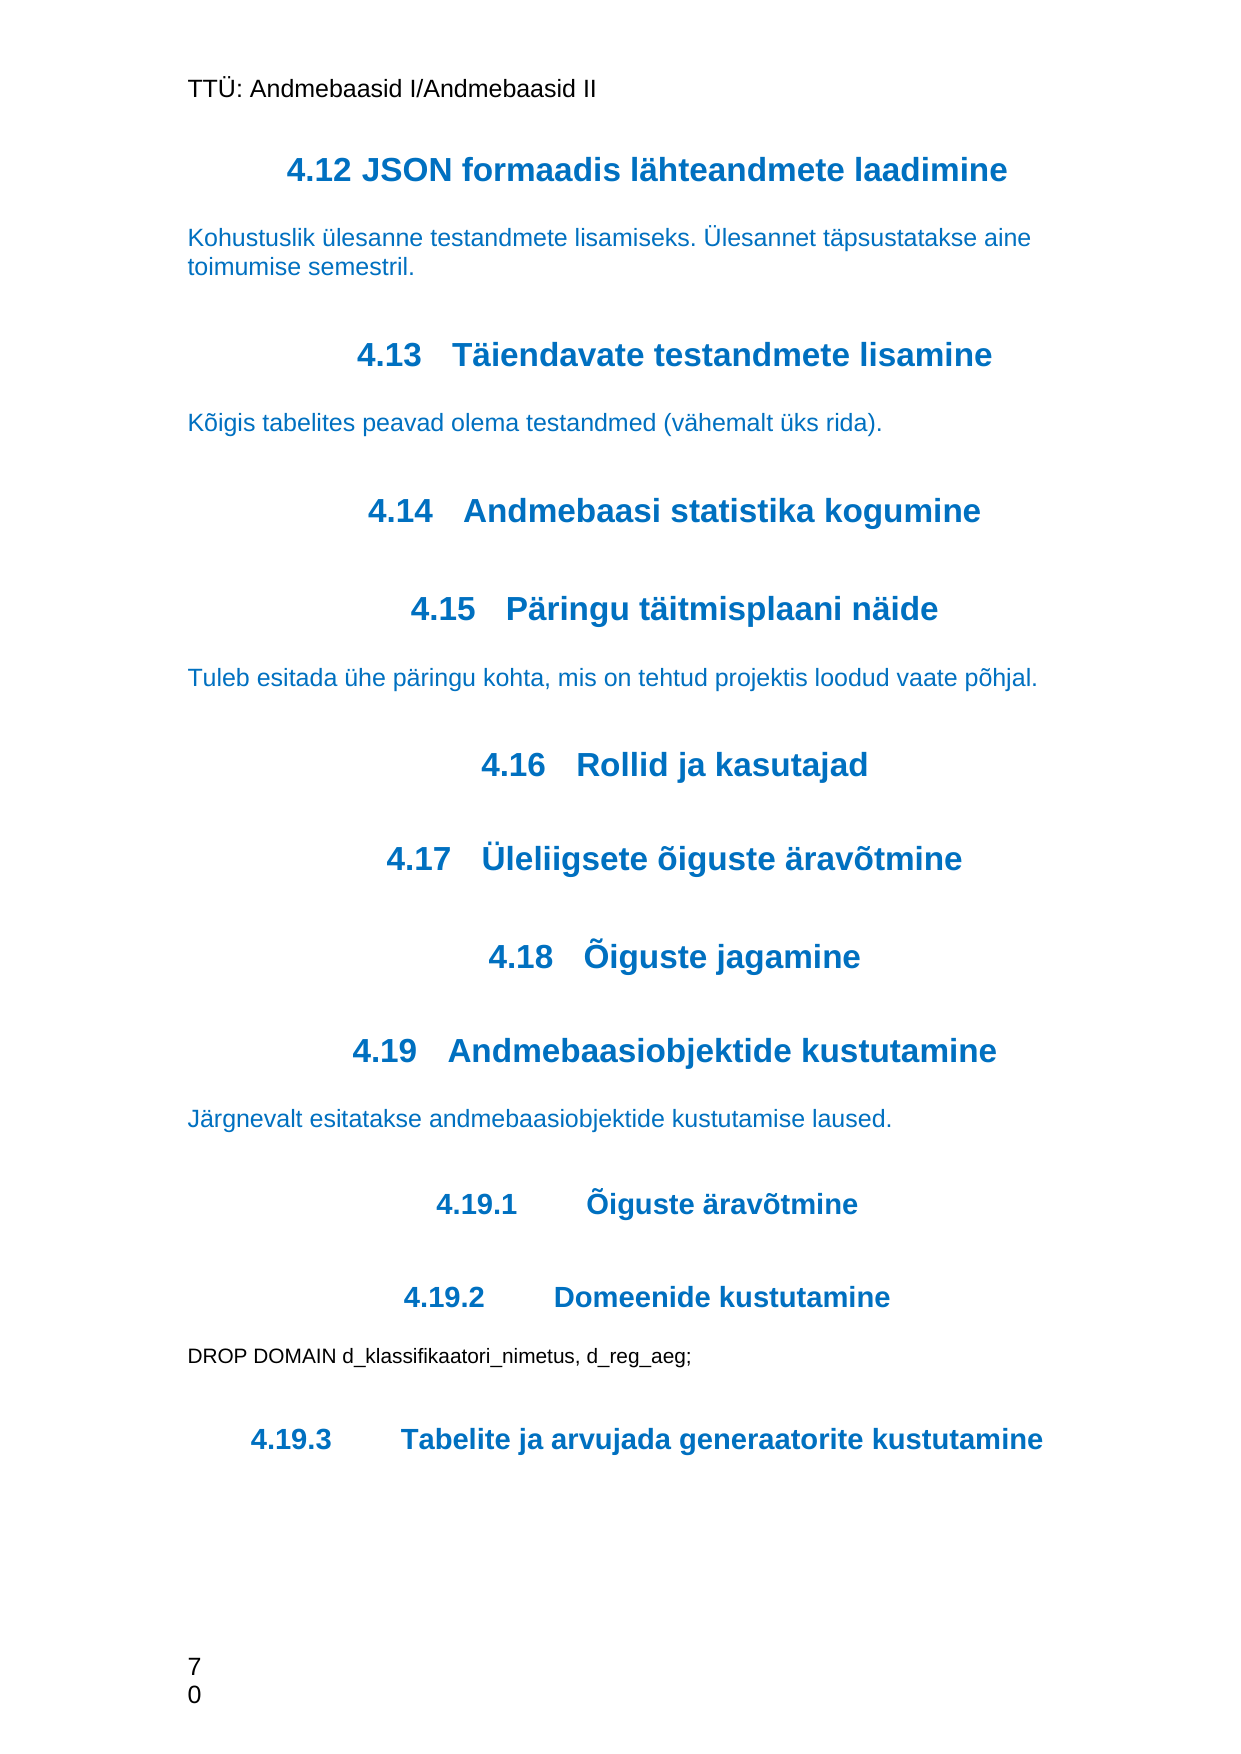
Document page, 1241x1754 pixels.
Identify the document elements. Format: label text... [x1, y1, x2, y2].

subtitle Rollid ja kasutajad [242, 745, 1107, 783]
subtitle Andmebaasiobjektide kustutamine [242, 1031, 1107, 1069]
text Kohustuslik ülesanne testandmete lisamiseks. Ülesannet täpsustatakse aine toimumise semestril. [187, 223, 1107, 281]
text Kõigis tabelites peavad olema testandmed (vähemalt üks rida). [187, 408, 1107, 437]
subtitle JSON formaadis lähteandmete laadimine [187, 150, 1107, 188]
subtitle Õiguste äravõtmine [187, 1187, 1107, 1220]
text DROP DOMAIN d_klassifikaatori_nimetus, d_reg_aeg; [187, 1344, 1107, 1368]
subtitle Täiendavate testandmete lisamine [242, 335, 1107, 373]
subtitle Üleliigsete õiguste äravõtmine [242, 839, 1107, 877]
subtitle Andmebaasi statistika kogumine [242, 491, 1107, 529]
subtitle Domeenide kustutamine [187, 1280, 1107, 1314]
text Järgnevalt esitatakse andmebaasiobjektide kustutamise laused. [187, 1104, 1107, 1133]
subtitle Päringu täitmisplaani näide [242, 589, 1107, 627]
subtitle Õiguste jagamine [242, 937, 1107, 976]
text Tuleb esitada ühe päringu kohta, mis on tehtud projektis loodud vaate põhjal. [187, 662, 1107, 691]
subtitle Tabelite ja arvujada generaatorite kustutamine [187, 1422, 1107, 1455]
